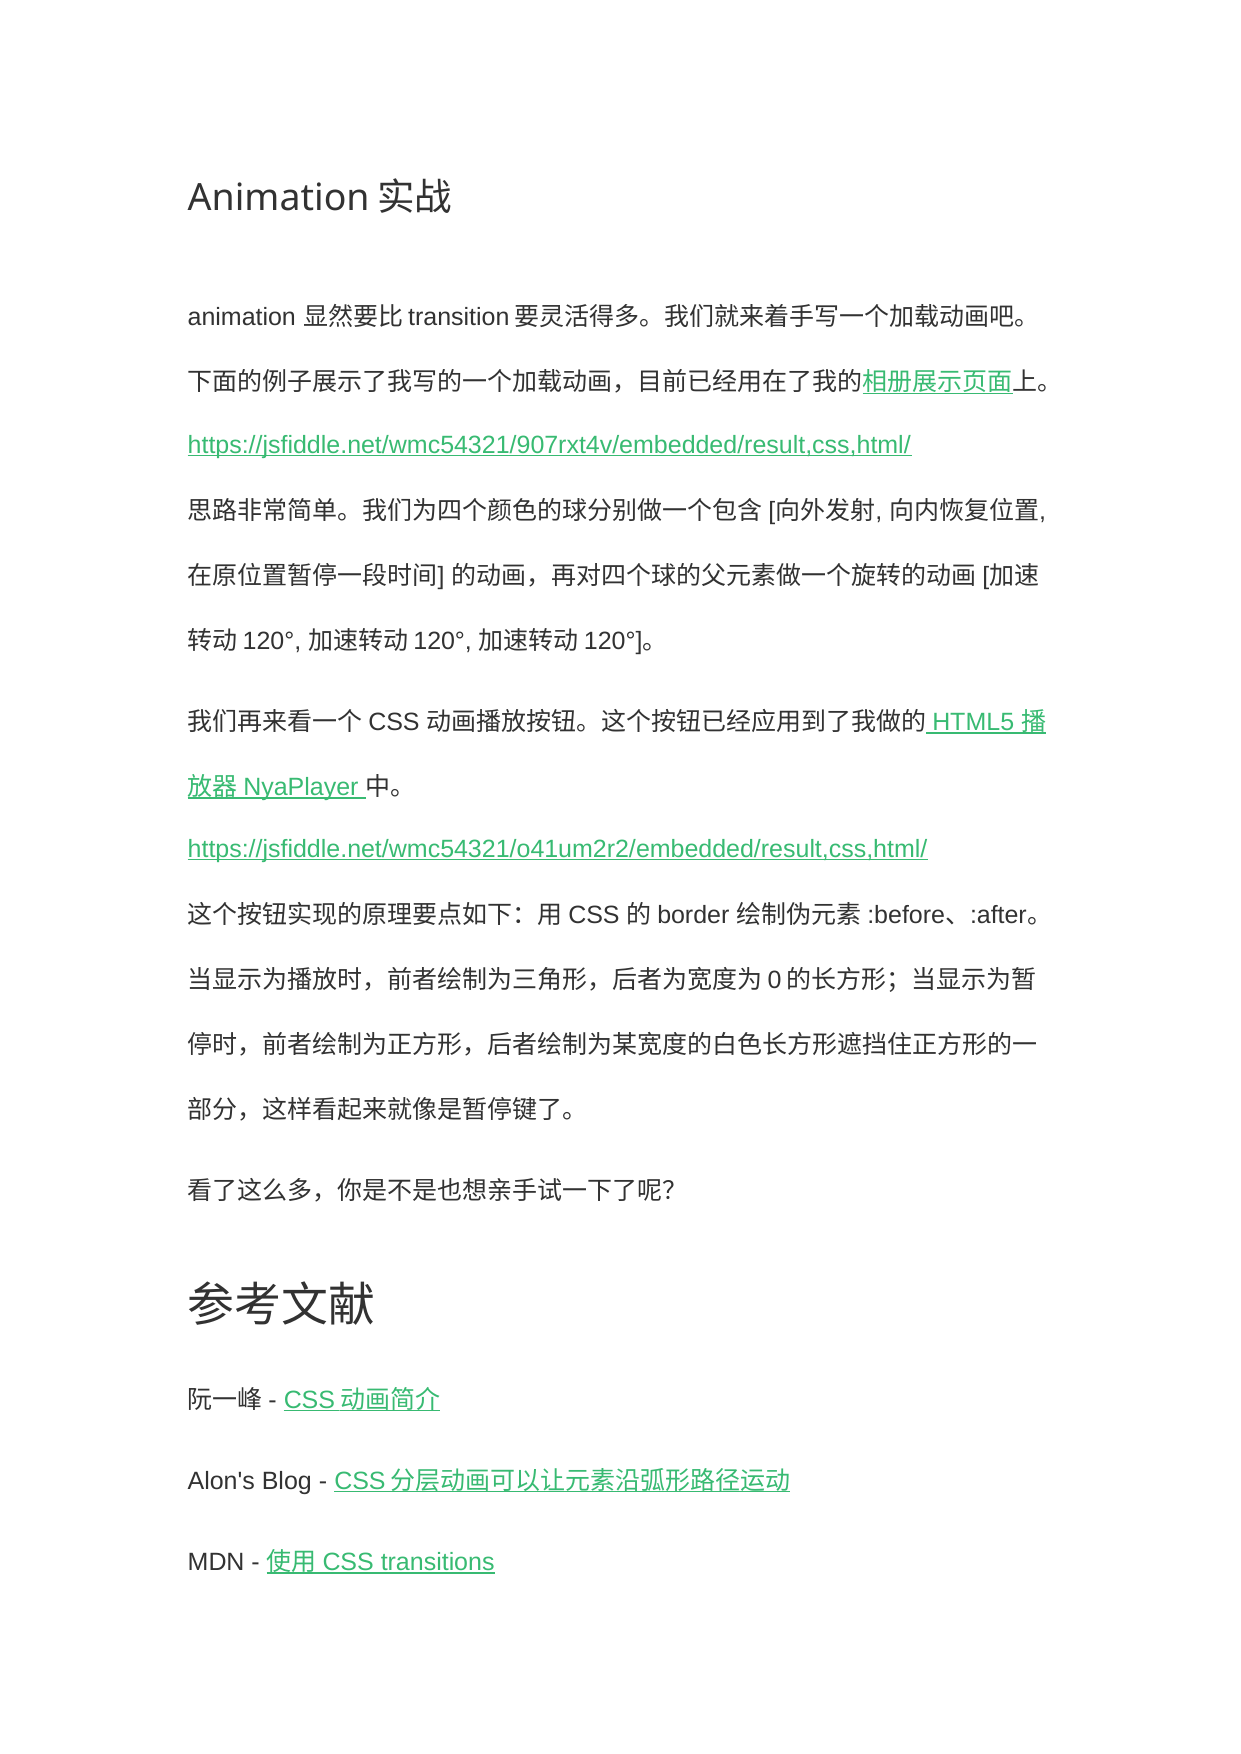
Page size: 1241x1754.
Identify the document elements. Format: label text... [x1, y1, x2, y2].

text animation 显然要比transition要灵活得多。我们就来着手写一个加载动画吧。下面的例子展示了我写的一个加载动画，目前已经用在了我的相册展示页面上。 [187, 282, 1053, 412]
subtitle 参考文献 [187, 1252, 1053, 1350]
text 这个按钮实现的原理要点如下：用 CSS 的 border 绘制伪元素 :before、:after。当显示为播放时，前者绘制为三角形，后者为宽度为0的长方形；当显示为暂停时，前者绘制为正方形，后者绘制为某宽度的白色长方形遮挡住正方形的一部分，这样看起来就像是暂停键了。 [187, 880, 1053, 1140]
subtitle Animation实战 [187, 162, 1053, 227]
text MDN - 使用 CSS transitions [187, 1527, 1053, 1592]
text https://jsfiddle.net/wmc54321/907rxt4v/embedded/result,css,html/ [187, 428, 1053, 460]
text Alon's Blog - CSS分层动画可以让元素沿弧形路径运动 [187, 1446, 1053, 1511]
text 我们再来看一个 CSS 动画播放按钮。这个按钮已经应用到了我做的 HTML5 播放器 NyaPlayer 中。 [187, 687, 1053, 817]
text 思路非常简单。我们为四个颜色的球分别做一个包含 [向外发射, 向内恢复位置, 在原位置暂停一段时间] 的动画，再对四个球的父元素做一个旋转的动画 [加速转动120°, 加速转动120°, 加速转动120°]。 [187, 476, 1053, 671]
text https://jsfiddle.net/wmc54321/o41um2r2/embedded/result,css,html/ [187, 832, 1053, 865]
text 阮一峰 - CSS动画简介 [187, 1365, 1053, 1430]
text 看了这么多，你是不是也想亲手试一下了呢？ [187, 1156, 1053, 1221]
